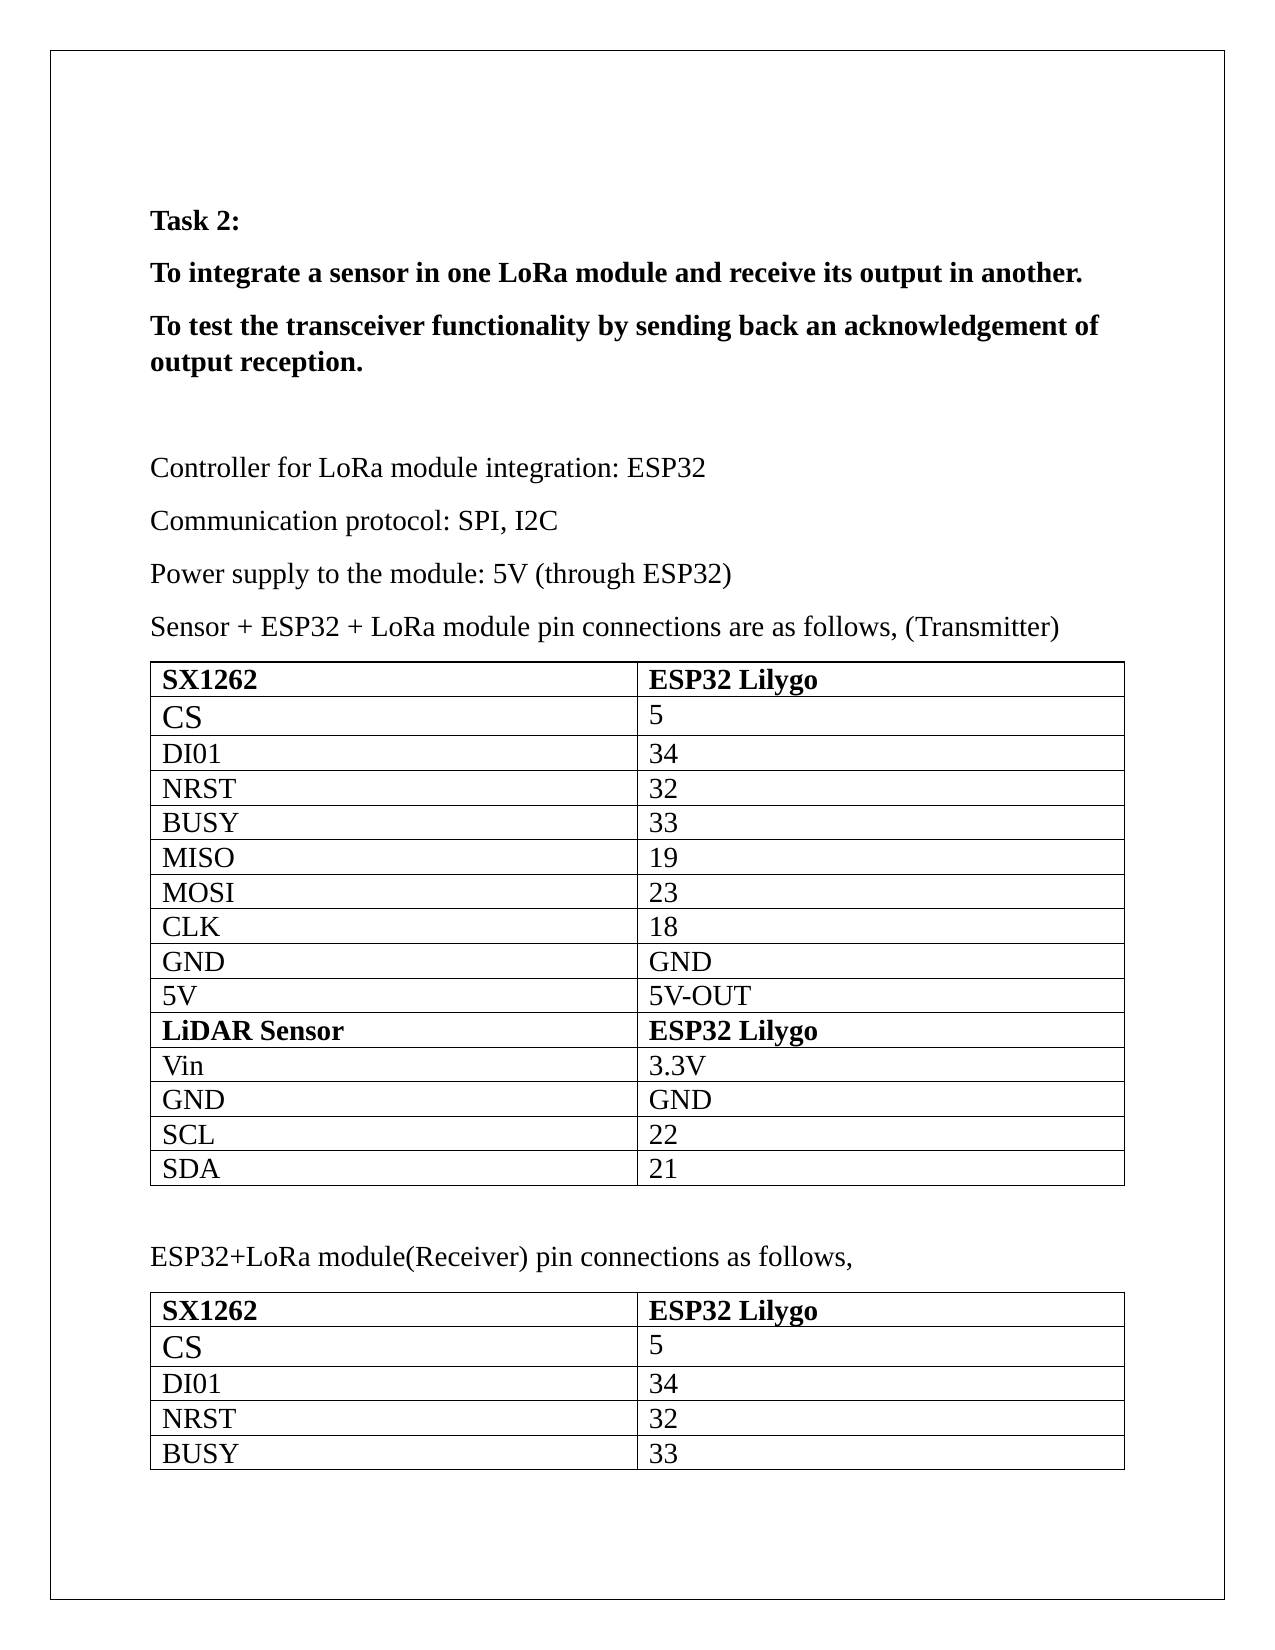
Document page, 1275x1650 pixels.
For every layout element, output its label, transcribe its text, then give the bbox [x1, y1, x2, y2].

table_cell 19 [638, 840, 1124, 874]
table_cell CS [151, 697, 637, 735]
table_cell 18 [638, 909, 1124, 943]
table_cell MOSI [151, 875, 637, 908]
table_header SX1262 [151, 663, 637, 696]
table_cell GND [638, 944, 1124, 977]
table_header ESP32 Lilygo [638, 663, 1124, 696]
text Task 2: [150, 203, 1125, 236]
table_cell 5 [638, 1327, 1124, 1366]
text ESP32+LoRa module(Receiver) pin connections as follows, [150, 1239, 1125, 1272]
table_cell CLK [151, 909, 637, 943]
table_cell 33 [638, 806, 1124, 839]
table_cell DI01 [151, 1367, 637, 1400]
table_cell 3.3V [638, 1048, 1124, 1081]
text Sensor + ESP32 + LoRa module pin connections are as follows, (Transmitter) [150, 609, 1125, 642]
table_cell GND [638, 1082, 1124, 1116]
table_cell ESP32 Lilygo [638, 1013, 1124, 1047]
table_cell BUSY [151, 1436, 637, 1469]
table_cell 23 [638, 875, 1124, 908]
table_cell BUSY [151, 806, 637, 839]
table_cell 32 [638, 771, 1124, 804]
text Communication protocol: SPI, I2C [150, 503, 1125, 537]
table_cell SDA [151, 1151, 637, 1185]
table_cell CS [151, 1327, 637, 1366]
table_cell 5 [638, 697, 1124, 735]
text To integrate a sensor in one LoRa module and receive its output in another. [150, 256, 1125, 289]
text Power supply to the module: 5V (through ESP32) [150, 556, 1125, 589]
table_cell NRST [151, 1401, 637, 1435]
table_cell MISO [151, 840, 637, 874]
table_cell 33 [638, 1436, 1124, 1469]
table_cell 22 [638, 1117, 1124, 1150]
table_cell 34 [638, 1367, 1124, 1400]
text To test the transceiver functionality by sending back an acknowledgement of output reception. [150, 308, 1125, 378]
table_cell GND [151, 1082, 637, 1116]
table_header ESP32 Lilygo [638, 1293, 1124, 1326]
table_cell LiDAR Sensor [151, 1013, 637, 1047]
table_cell SCL [151, 1117, 637, 1150]
table_cell DI01 [151, 736, 637, 770]
table_header SX1262 [151, 1293, 637, 1326]
table_cell GND [151, 944, 637, 977]
table_cell Vin [151, 1048, 637, 1081]
table_cell 21 [638, 1151, 1124, 1185]
table_cell 34 [638, 736, 1124, 770]
text Controller for LoRa module integration: ESP32 [150, 450, 1125, 484]
table_cell 5V-OUT [638, 979, 1124, 1012]
table_cell 32 [638, 1401, 1124, 1435]
table_cell NRST [151, 771, 637, 804]
table_cell 5V [151, 979, 637, 1012]
